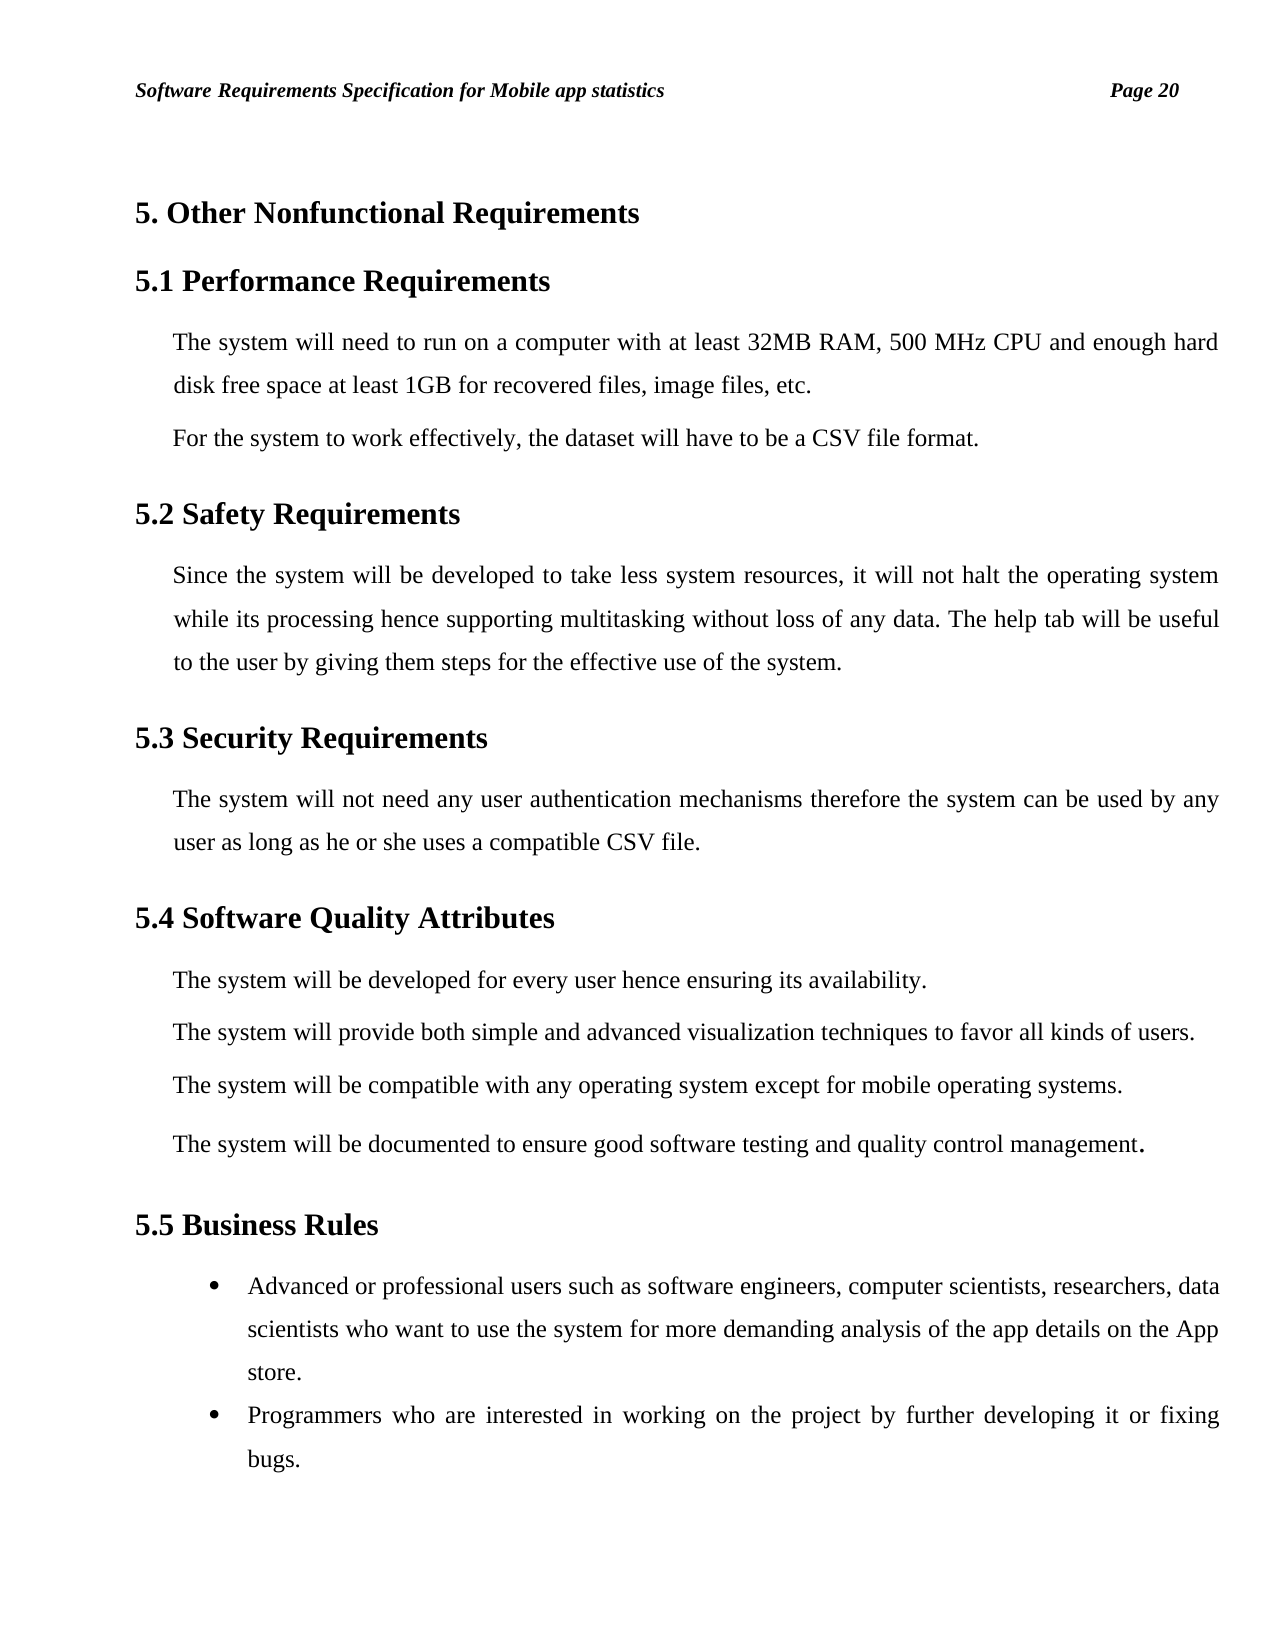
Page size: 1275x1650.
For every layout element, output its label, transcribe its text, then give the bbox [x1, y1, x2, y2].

list Advanced or professional users such as software engineers, computer scientists, researchers, data scientists who want to use the system for more demanding analysis of the app details on the App store. [210, 1271, 1221, 1386]
subtitle 5. Other Nonfunctional Requirements [135, 194, 1209, 230]
text Since the system will be developed to take less system resources, it will not halt the operating system while its processing hence supporting multitasking without loss of any data. The help tab will be useful to the user by giving them steps for the effective use of the system. [172, 561, 1221, 676]
text The system will be compatible with any operating system except for mobile operating systems. [172, 1070, 1221, 1099]
text The system will not need any user authentication mechanisms therefore the system can be used by any user as long as he or she uses a compatible CSV file. [172, 784, 1221, 856]
subtitle 5.3 Security Requirements [135, 719, 1221, 755]
subtitle 5.5 Business Rules [135, 1206, 1221, 1242]
text The system will be documented to ensure good software testing and quality control management. [172, 1123, 1221, 1159]
subtitle 5.4 Software Quality Attributes [135, 899, 1221, 936]
subtitle 5.1 Performance Requirements [135, 262, 1221, 298]
text The system will be developed for every user hence ensuring its availability. [172, 965, 1221, 993]
text For the system to work effectively, the dataset will have to be a CSV file format. [172, 423, 1221, 452]
text The system will provide both simple and advanced visualization techniques to favor all kinds of users. [172, 1017, 1221, 1046]
subtitle 5.2 Safety Requirements [135, 495, 1221, 531]
text The system will need to run on a computer with at least 32MB RAM, 500 MHz CPU and enough hard disk free space at least 1GB for recovered files, image files, etc. [172, 327, 1221, 399]
list Programmers who are interested in working on the project by further developing it or fixing bugs. [210, 1401, 1221, 1472]
